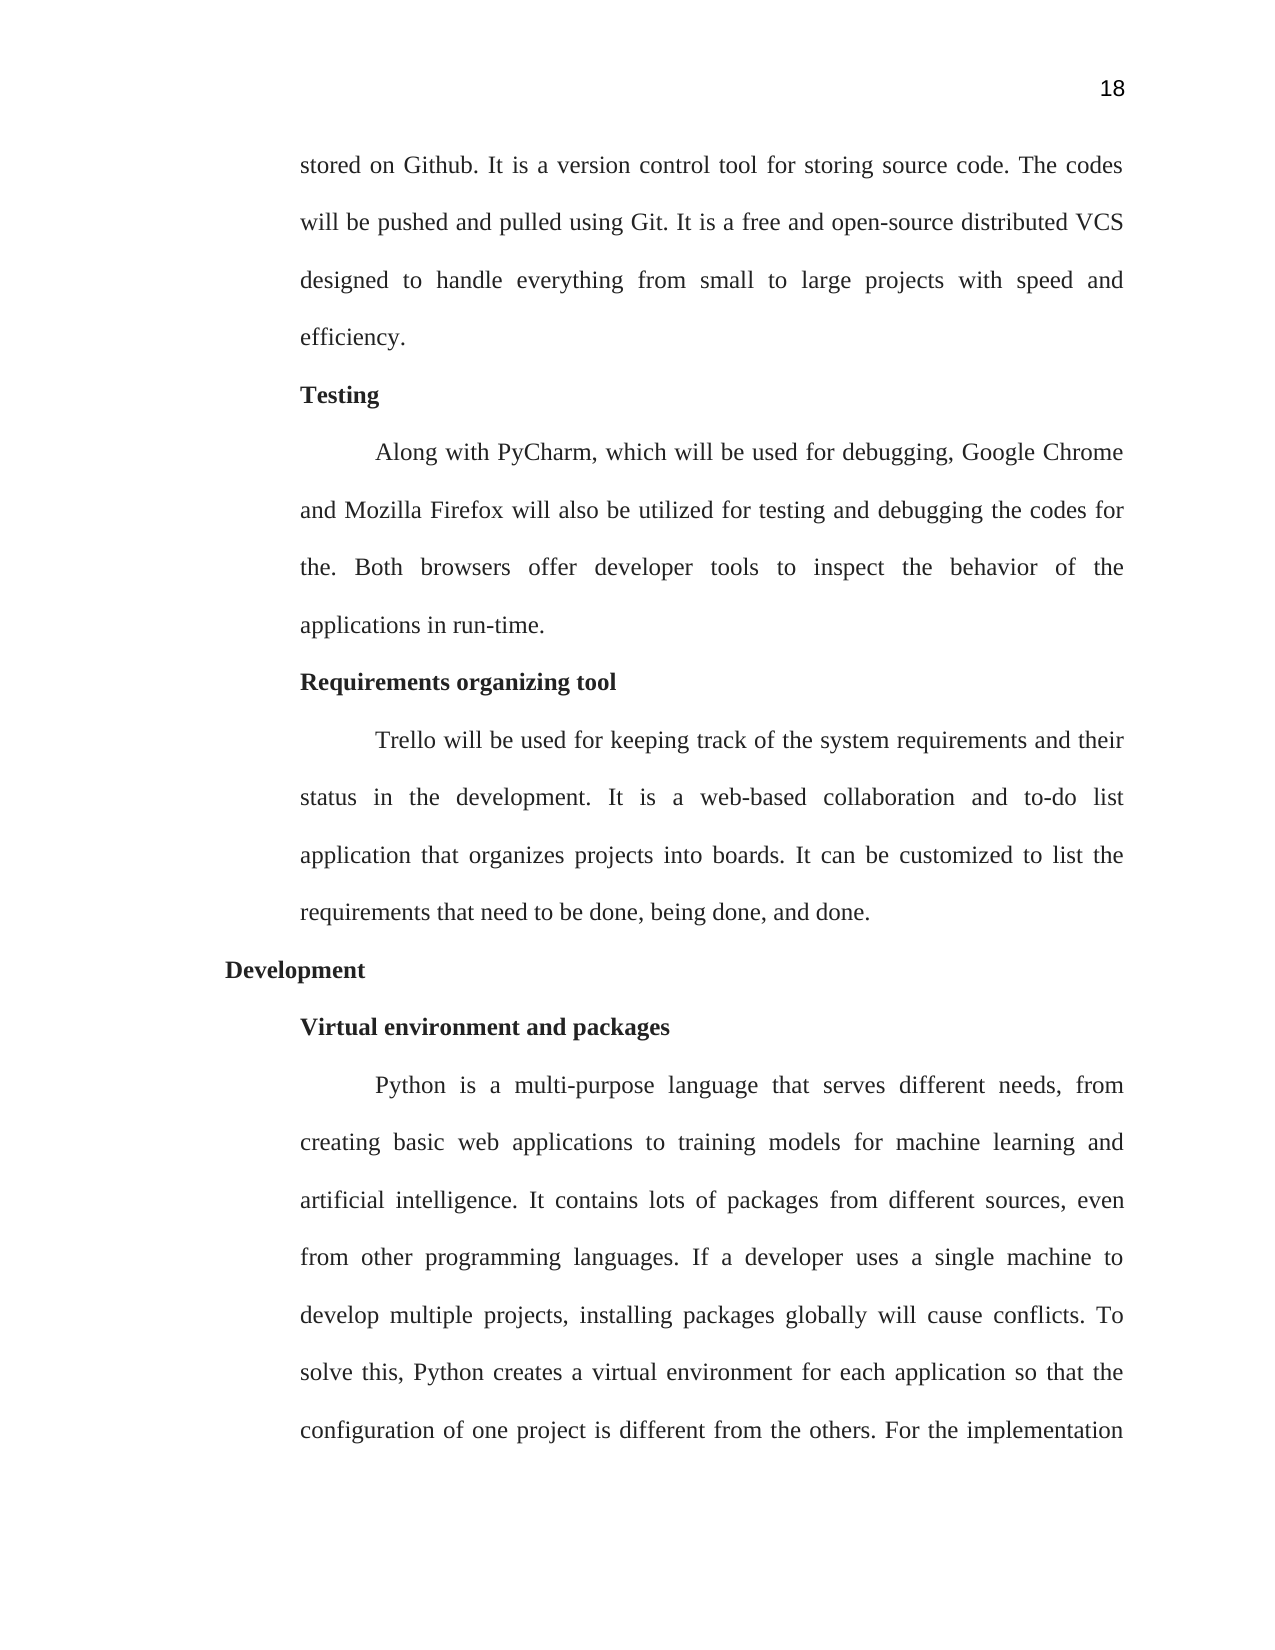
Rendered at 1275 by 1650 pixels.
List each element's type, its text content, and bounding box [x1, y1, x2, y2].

text Development [150, 955, 1125, 984]
text Trello will be used for keeping track of the system requirements and their status in the development. It is a web-based collaboration and to-do list application that organizes projects into boards. It can be customized to list the requirements that need to be done, being done, and done. [300, 725, 1125, 926]
text Testing [225, 380, 1125, 409]
text Requirements organizing tool [225, 667, 1125, 696]
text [300, 150, 1125, 351]
text Virtual environment and packages [150, 1012, 1125, 1041]
text Along with PyCharm, which will be used for debugging, Google Chrome and Mozilla Firefox will also be utilized for testing and debugging the codes for the. Both browsers offer developer tools to inspect the behavior of the applications in run-time. [300, 437, 1125, 639]
